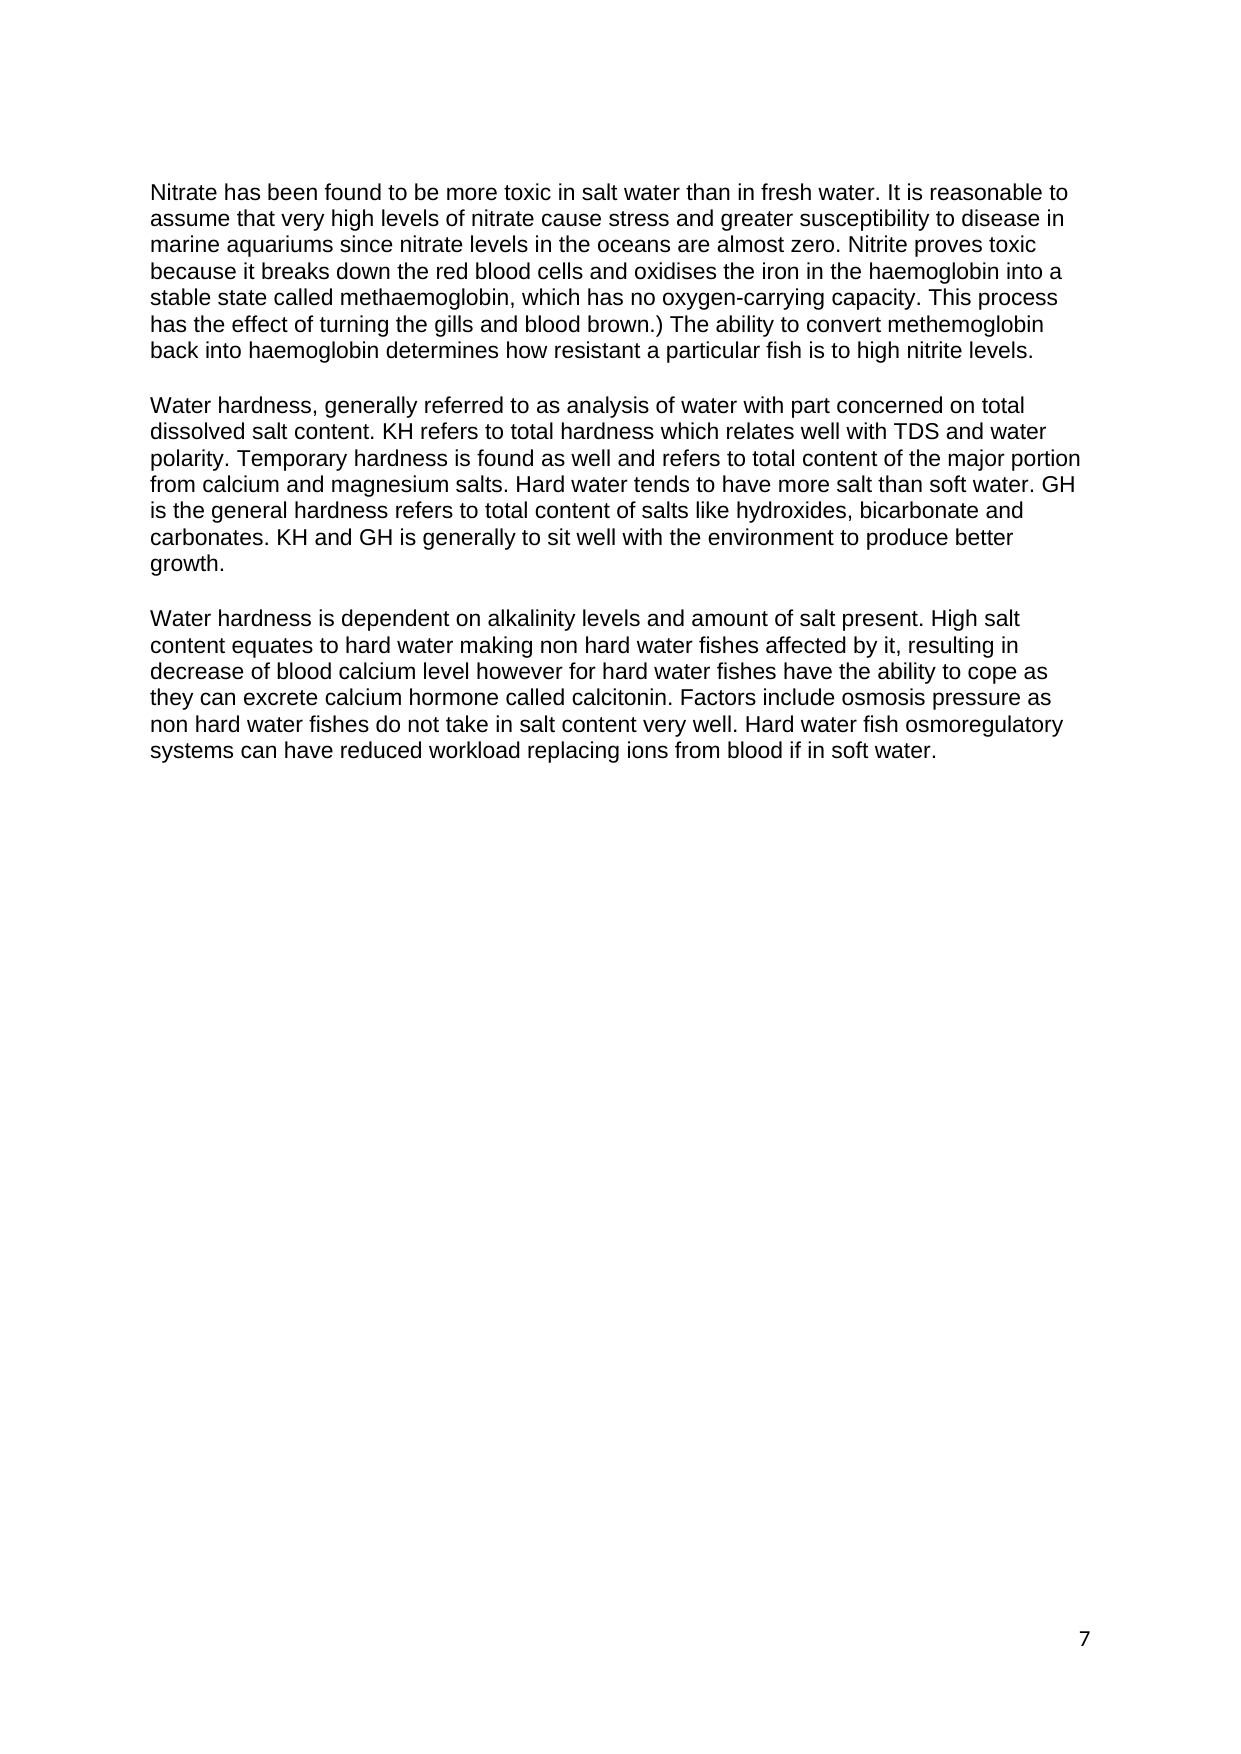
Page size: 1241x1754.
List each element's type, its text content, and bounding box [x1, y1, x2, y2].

text assume that very high levels of nitrate cause stress and greater susceptibility to disease in marine aquariums since nitrate levels in the oceans are almost zero. Nitrite proves toxic because it breaks down the red blood cells and oxidises the iron in the haemoglobin into a stable state called methaemoglobin, which has no oxygen-carrying capacity. This process has the effect of turning the gills and blood brown.) The ability to convert methemoglobin back into haemoglobin determines how resistant a particular fish is to high nitrite levels. [150, 205, 1090, 363]
text Water hardness is dependent on alkalinity levels and amount of salt present. High salt content equates to hard water making non hard water fishes affected by it, resulting in decrease of blood calcium level however for hard water fishes have the ability to cope as they can excrete calcium hormone called calcitonin. Factors include osmosis pressure as non hard water fishes do not take in salt content very well. Hard water fish osmoregulatory systems can have reduced workload replacing ions from blood if in soft water. [150, 605, 1090, 763]
text Water hardness, generally referred to as analysis of water with part concerned on total dissolved salt content. KH refers to total hardness which relates well with TDS and water polarity. Temporary hardness is found as well and refers to total content of the major portion from calcium and magnesium salts. Hard water tends to have more salt than soft water. GH is the general hardness refers to total content of salts like hydroxides, bicarbonate and carbonates. KH and GH is generally to sit well with the environment to produce better growth. [150, 392, 1090, 576]
text Nitrate has been found to be more toxic in salt water than in fresh water. It is reasonable to [150, 179, 1090, 205]
